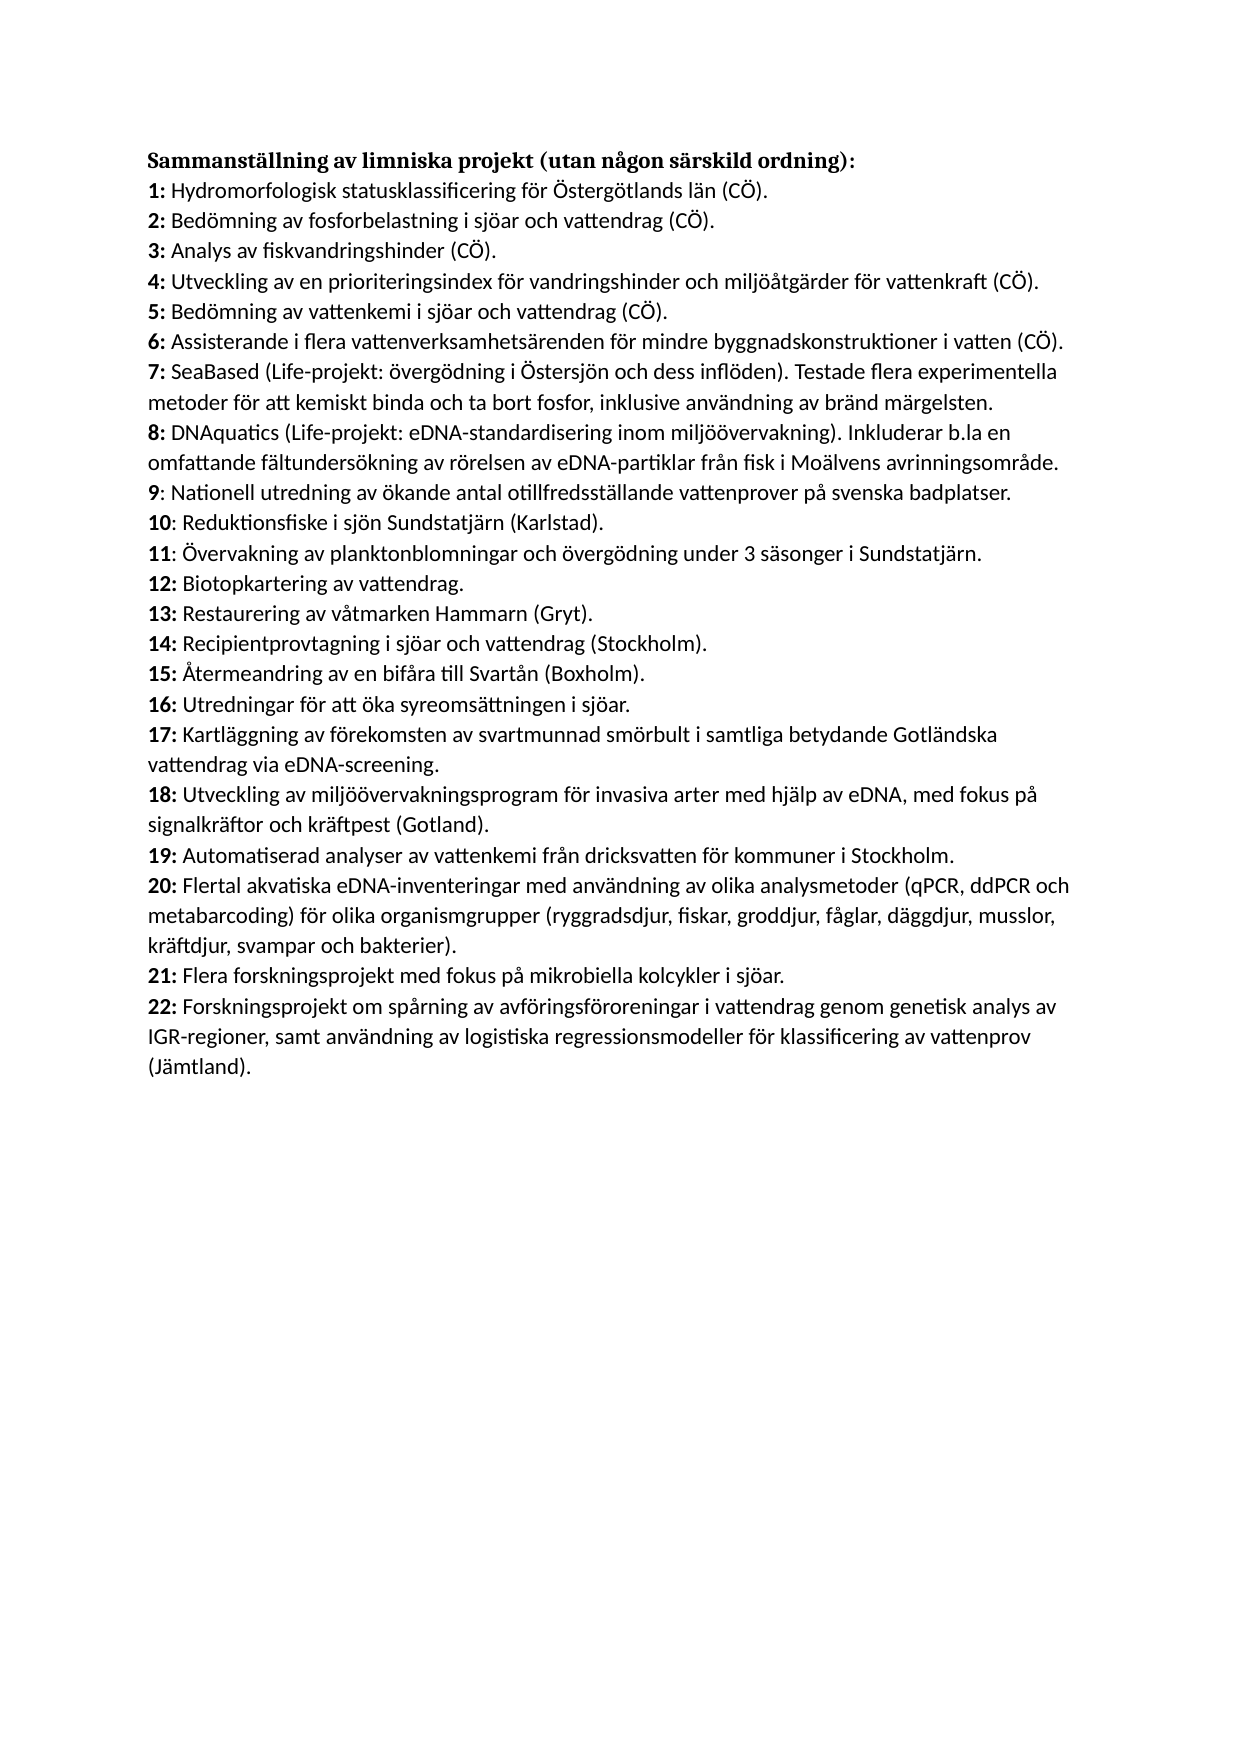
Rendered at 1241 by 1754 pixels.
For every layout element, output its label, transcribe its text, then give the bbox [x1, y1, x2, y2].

text Sammanställning av limniska projekt (utan någon särskild ordning): 1: Hydromorfologisk statusklassificering för Östergötlands län (CÖ). 2: Bedömning av fosforbelastning i sjöar och vattendrag (CÖ). 3: Analys av fiskvandringshinder (CÖ). 4: Utveckling av en prioriteringsindex för vandringshinder och miljöåtgärder för vattenkraft (CÖ). 5: Bedömning av vattenkemi i sjöar och vattendrag (CÖ). 6: Assisterande i flera vattenverksamhetsärenden för mindre byggnadskonstruktioner i vatten (CÖ). 7: SeaBased (Life-projekt: övergödning i Östersjön och dess inflöden). Testade flera experimentella metoder för att kemiskt binda och ta bort fosfor, inklusive användning av bränd märgelsten. 8: DNAquatics (Life-projekt: eDNA-standardisering inom miljöövervakning). Inkluderar b.la en omfattande fältundersökning av rörelsen av eDNA-partiklar från fisk i Moälvens avrinningsområde. 9: Nationell utredning av ökande antal otillfredsställande vattenprover på svenska badplatser. 10: Reduktionsfiske i sjön Sundstatjärn (Karlstad). 11: Övervakning av planktonblomningar och övergödning under 3 säsonger i Sundstatjärn. 12: Biotopkartering av vattendrag. 13: Restaurering av våtmarken Hammarn (Gryt). 14: Recipientprovtagning i sjöar och vattendrag (Stockholm). 15: Återmeandring av en bifåra till Svartån (Boxholm). 16: Utredningar för att öka syreomsättningen i sjöar. 17: Kartläggning av förekomsten av svartmunnad smörbult i samtliga betydande Gotländska vattendrag via eDNA-screening. 18: Utveckling av miljöövervakningsprogram för invasiva arter med hjälp av eDNA, med fokus på signalkräftor och kräftpest (Gotland). 19: Automatiserad analyser av vattenkemi från dricksvatten för kommuner i Stockholm. 20: Flertal akvatiska eDNA-inventeringar med användning av olika analysmetoder (qPCR, ddPCR och metabarcoding) för olika organismgrupper (ryggradsdjur, fiskar, groddjur, fåglar, däggdjur, musslor, kräftdjur, svampar och bakterier). 21: Flera forskningsprojekt med fokus på mikrobiella kolcykler i sjöar. 22: Forskningsprojekt om spårning av avföringsföroreningar i vattendrag genom genetisk analys av IGR-regioner, samt användning av logistiska regressionsmodeller för klassificering av vattenprov (Jämtland). [148, 148, 1093, 1080]
